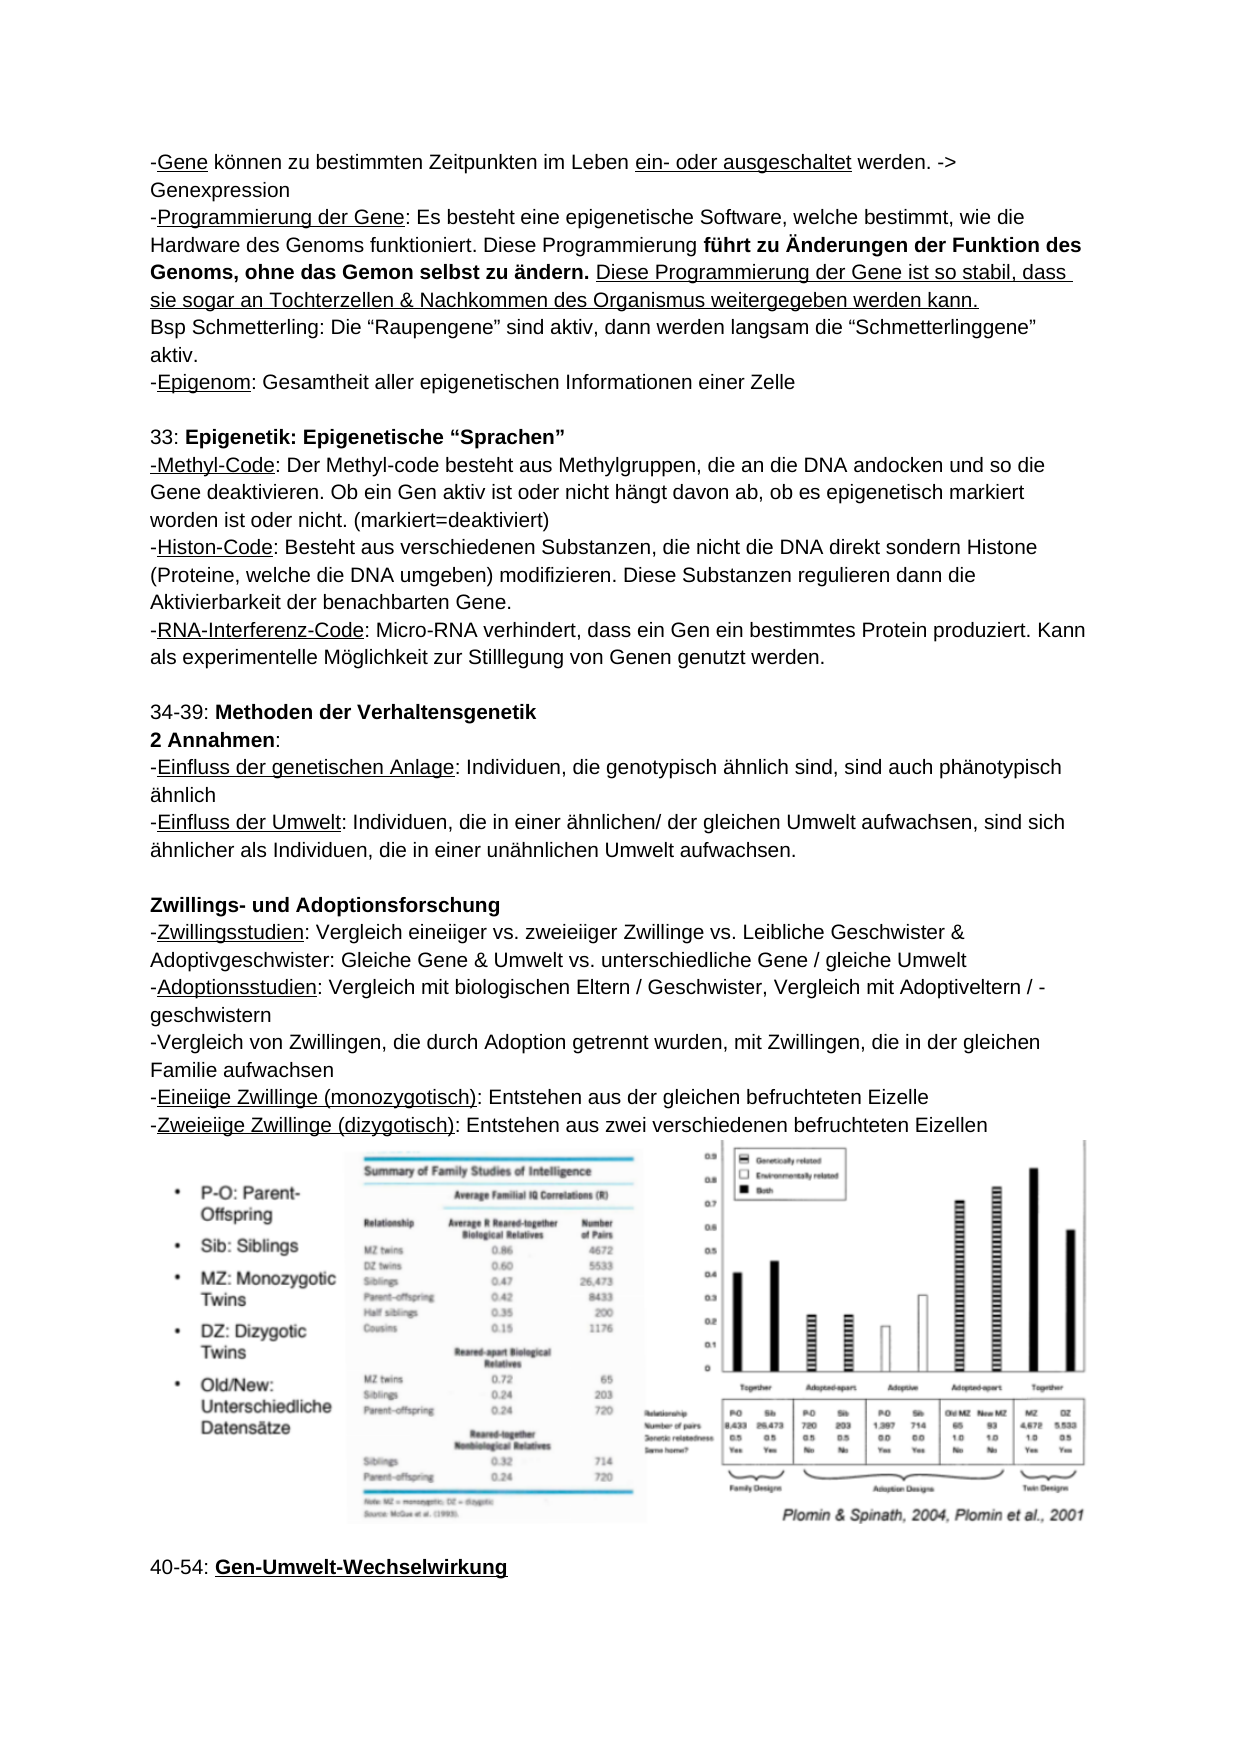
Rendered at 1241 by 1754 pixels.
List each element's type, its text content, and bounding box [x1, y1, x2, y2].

text -Histon-Code: Besteht aus verschiedenen Substanzen, die nicht die DNA direkt sondern Histone (Proteine, welche die DNA umgeben) modifizieren. Diese Substanzen regulieren dann die Aktivierbarkeit der benachbarten Gene. [150, 535, 1090, 614]
text -Adoptionsstudien: Vergleich mit biologischen Eltern / Geschwister, Vergleich mit Adoptiveltern / -geschwistern [150, 975, 1090, 1026]
text 40-54: Gen-Umwelt-Wechselwirkung [150, 1555, 1090, 1579]
picture [150, 1140, 1091, 1524]
text -Einfluss der Umwelt: Individuen, die in einer ähnlichen/ der gleichen Umwelt aufwachsen, sind sich ähnlicher als Individuen, die in einer unähnlichen Umwelt aufwachsen. [150, 810, 1090, 861]
text -RNA-Interferenz-Code: Micro-RNA verhindert, dass ein Gen ein bestimmtes Protein produziert. Kann als experimentelle Möglichkeit zur Stilllegung von Genen genutzt werden. [150, 617, 1090, 669]
text -Programmierung der Gene: Es besteht eine epigenetische Software, welche bestimmt, wie die Hardware des Genoms funktioniert. Diese Programmierung führt zu Änderungen der Funktion des Genoms, ohne das Gemon selbst zu ändern. Diese Programmierung der Gene ist so stabil, dass sie sogar an Tochterzellen & Nachkommen des Organismus weitergegeben werden kann. [150, 205, 1090, 311]
text -Methyl-Code: Der Methyl-code besteht aus Methylgruppen, die an die DNA andocken und so die Gene deaktivieren. Ob ein Gen aktiv ist oder nicht hängt davon ab, ob es epigenetisch markiert worden ist oder nicht. (markiert=deaktiviert) [150, 452, 1090, 531]
text -Zwillingsstudien: Vergleich eineiiger vs. zweieiiger Zwillinge vs. Leibliche Geschwister & Adoptivgeschwister: Gleiche Gene & Umwelt vs. unterschiedliche Gene / gleiche Umwelt [150, 920, 1090, 971]
text 33: Epigenetik: Epigenetische “Sprachen” [150, 425, 1090, 449]
text Bsp Schmetterling: Die “Raupengene” sind aktiv, dann werden langsam die “Schmetterlinggene” aktiv. [150, 315, 1090, 366]
text -Gene können zu bestimmten Zeitpunkten im Leben ein- oder ausgeschaltet werden. -> Genexpression [150, 150, 1090, 201]
text 34-39: Methoden der Verhaltensgenetik [150, 700, 1090, 724]
text -Vergleich von Zwillingen, die durch Adoption getrennt wurden, mit Zwillingen, die in der gleichen Familie aufwachsen [150, 1030, 1090, 1081]
text -Eineiige Zwillinge (monozygotisch): Entstehen aus der gleichen befruchteten Eizelle [150, 1085, 1090, 1109]
text -Zweieiige Zwillinge (dizygotisch): Entstehen aus zwei verschiedenen befruchteten Eizellen [150, 1112, 1090, 1136]
text Zwillings- und Adoptionsforschung [150, 892, 1090, 916]
text -Einfluss der genetischen Anlage: Individuen, die genotypisch ähnlich sind, sind auch phänotypisch ähnlich [150, 755, 1090, 806]
text -Epigenom: Gesamtheit aller epigenetischen Informationen einer Zelle [150, 370, 1090, 394]
text 2 Annahmen: [150, 727, 1090, 751]
